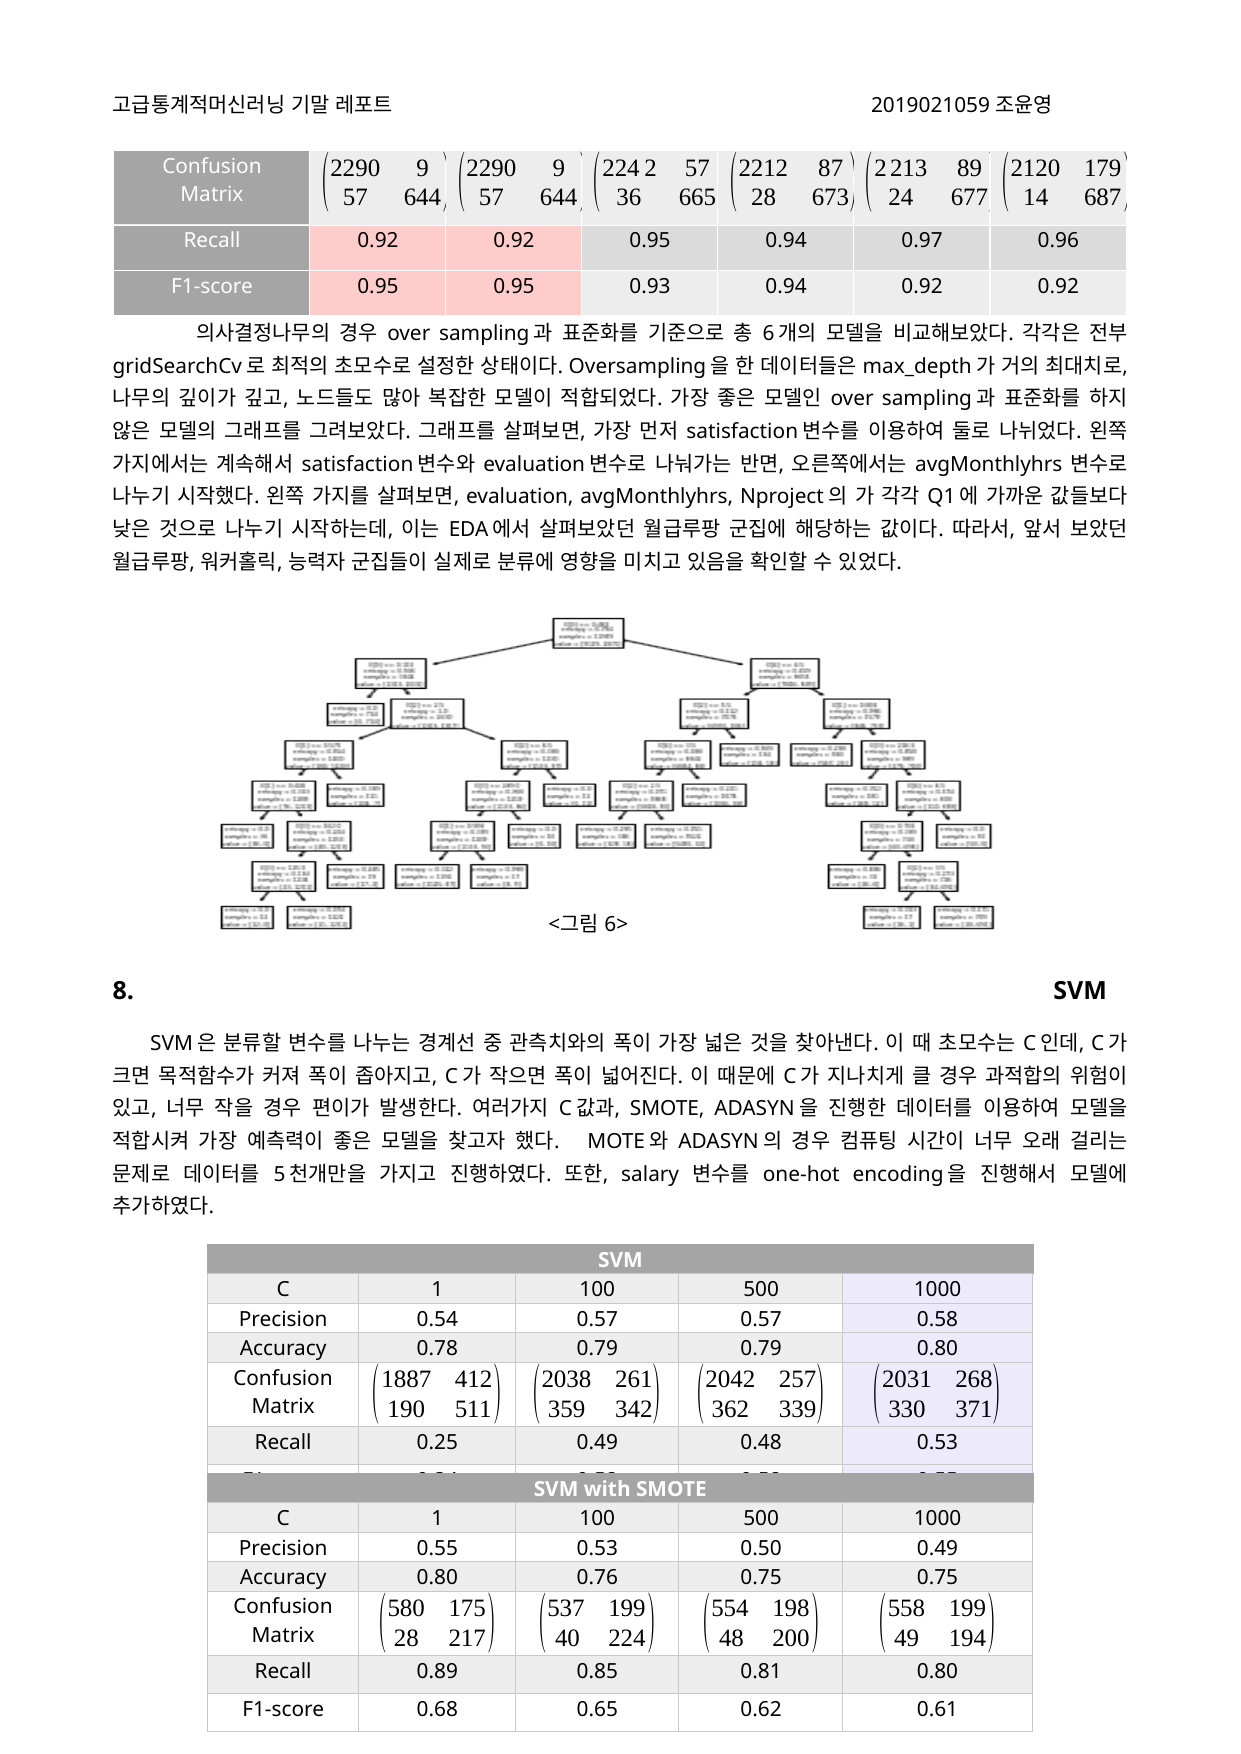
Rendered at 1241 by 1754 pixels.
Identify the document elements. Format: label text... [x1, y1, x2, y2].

table_cell Accuracy [208, 1562, 358, 1591]
table_cell 0.80 [843, 1656, 1032, 1693]
table_header SVM with SMOTE [208, 1474, 1033, 1502]
table_cell 1 [359, 1274, 515, 1303]
table_cell 0.49 [843, 1533, 1032, 1561]
list SVM [112, 973, 1128, 1007]
table_cell 0.62 [679, 1694, 842, 1731]
table_cell 0.95 [310, 271, 445, 315]
text 의사결정나무의 경우 over sampling과 표준화를 기준으로 총 6개의 모델을 비교해보았다. 각각은 전부 gridSearchCv로 최적의 초모수로 설정한 상태이다. Oversampling을 한 데이터들은 max_depth가 거의 최대치로, 나무의 깊이가 깊고, 노드들도 많아 복잡한 모델이 적합되었다. 가장 좋은 모델인 over sampling과 표준화를 하지 않은 모델의 그래프를 그려보았다. 그래프를 살펴보면, 가장 먼저 satisfaction변수를 이용하여 둘로 나뉘었다. 왼쪽 가지에서는 계속해서 satisfaction변수와 evaluation변수로 나눠가는 반면, 오른쪽에서는 avgMonthlyhrs 변수로 나누기 시작했다. 왼쪽 가지를 살펴보면, evaluation, avgMonthlyhrs, Nproject의 가 각각 Q1에 가까운 값들보다 낮은 것으로 나누기 시작하는데, 이는 EDA에서 살펴보았던 월급루팡 군집에 해당하는 값이다. 따라서, 앞서 보았던 월급루팡, 워커홀릭, 능력자 군집들이 실제로 분류에 영향을 미치고 있음을 확인할 수 있었다. [112, 316, 1128, 575]
table_cell 0.93 [582, 271, 717, 315]
table_cell 0.92 [446, 226, 581, 270]
text SVM은 분류할 변수를 나누는 경계선 중 관측치와의 폭이 가장 넓은 것을 찾아낸다. 이 때 초모수는 C인데, C가 크면 목적함수가 커져 폭이 좁아지고, C가 작으면 폭이 넓어진다. 이 때문에 C가 지나치게 클 경우 과적합의 위험이 있고, 너무 작을 경우 편이가 발생한다. 여러가지 C값과, SMOTE, ADASYN을 진행한 데이터를 이용하여 모델을 적합시켜 가장 예측력이 좋은 모델을 찾고자 했다. MOTE와 ADASYN의 경우 컴퓨팅 시간이 너무 오래 걸리는 문제로 데이터를 5천개만을 가지고 진행하였다. 또한, salary 변수를 one-hot encoding을 진행해서 모델에 추가하였다. [112, 1026, 1128, 1220]
table_cell 500 [679, 1503, 842, 1532]
table_cell 0.92 [310, 226, 445, 270]
table_cell 0.76 [516, 1562, 678, 1591]
table_cell [843, 1363, 1032, 1426]
table_cell Recall [208, 1427, 358, 1464]
table_cell Confusion Matrix [114, 151, 309, 224]
table_cell 0.97 [854, 226, 989, 270]
table_cell 0.49 [516, 1427, 678, 1464]
picture [141, 597, 1035, 973]
table_cell 0.80 [359, 1562, 515, 1591]
table_cell [991, 151, 1126, 224]
table_cell 0.95 [446, 271, 581, 315]
table_cell 0.94 [718, 271, 853, 315]
table_cell [679, 1363, 842, 1426]
table_cell 0.92 [854, 271, 989, 315]
table_cell 0.95 [582, 226, 717, 270]
table_cell 0.89 [359, 1656, 515, 1693]
table_cell [854, 151, 989, 224]
table_cell C [208, 1274, 358, 1303]
table_cell 0.85 [516, 1656, 678, 1693]
table_cell Precision [208, 1533, 358, 1561]
table_cell 500 [679, 1274, 842, 1303]
table_cell 100 [516, 1503, 678, 1532]
table_cell 0.25 [359, 1427, 515, 1464]
table_cell [359, 1363, 515, 1426]
table_cell Recall [114, 226, 309, 270]
table_cell 0.50 [679, 1533, 842, 1561]
table_cell 0.94 [718, 226, 853, 270]
table_cell [679, 1592, 842, 1655]
table_cell 0.57 [516, 1304, 678, 1332]
table_cell 0.79 [516, 1333, 678, 1362]
table_cell F1-score [114, 271, 309, 315]
table_cell [516, 1592, 678, 1655]
table_cell 0.61 [843, 1694, 1032, 1731]
table_cell 0.65 [516, 1694, 678, 1731]
table_cell [359, 1592, 515, 1655]
table_cell [843, 1592, 1032, 1655]
table_cell 0.55 [359, 1533, 515, 1561]
table_cell Precision [208, 1304, 358, 1332]
table_cell 0.96 [991, 226, 1126, 270]
table_cell 0.54 [359, 1304, 515, 1332]
table_cell F1-score [208, 1694, 358, 1731]
table_cell [582, 151, 717, 224]
table_cell Confusion Matrix [208, 1363, 358, 1426]
table_cell 0.48 [679, 1427, 842, 1464]
table_cell [446, 151, 581, 224]
table_cell [718, 151, 853, 224]
table_cell Recall [208, 1656, 358, 1693]
table_cell 0.58 [843, 1304, 1032, 1332]
table_cell [516, 1363, 678, 1426]
table_cell 0.53 [516, 1533, 678, 1561]
table_cell 0.92 [991, 271, 1126, 315]
table_cell 0.79 [679, 1333, 842, 1362]
table_cell C [208, 1503, 358, 1532]
table_cell 0.75 [843, 1562, 1032, 1591]
table_cell 0.78 [359, 1333, 515, 1362]
table_cell 0.68 [359, 1694, 515, 1731]
table_cell Accuracy [208, 1333, 358, 1362]
table_cell 1000 [843, 1503, 1032, 1532]
table_cell 0.53 [843, 1427, 1032, 1464]
table_cell 1 [359, 1503, 515, 1532]
table_cell 0.81 [679, 1656, 842, 1693]
table_cell 0.75 [679, 1562, 842, 1591]
table_header SVM [208, 1245, 1033, 1273]
table_cell Confusion Matrix [208, 1592, 358, 1655]
table_cell 0.80 [843, 1333, 1032, 1362]
table_cell [310, 151, 445, 224]
table_cell 100 [516, 1274, 678, 1303]
table_cell 0.57 [679, 1304, 842, 1332]
table_cell 1000 [843, 1274, 1032, 1303]
